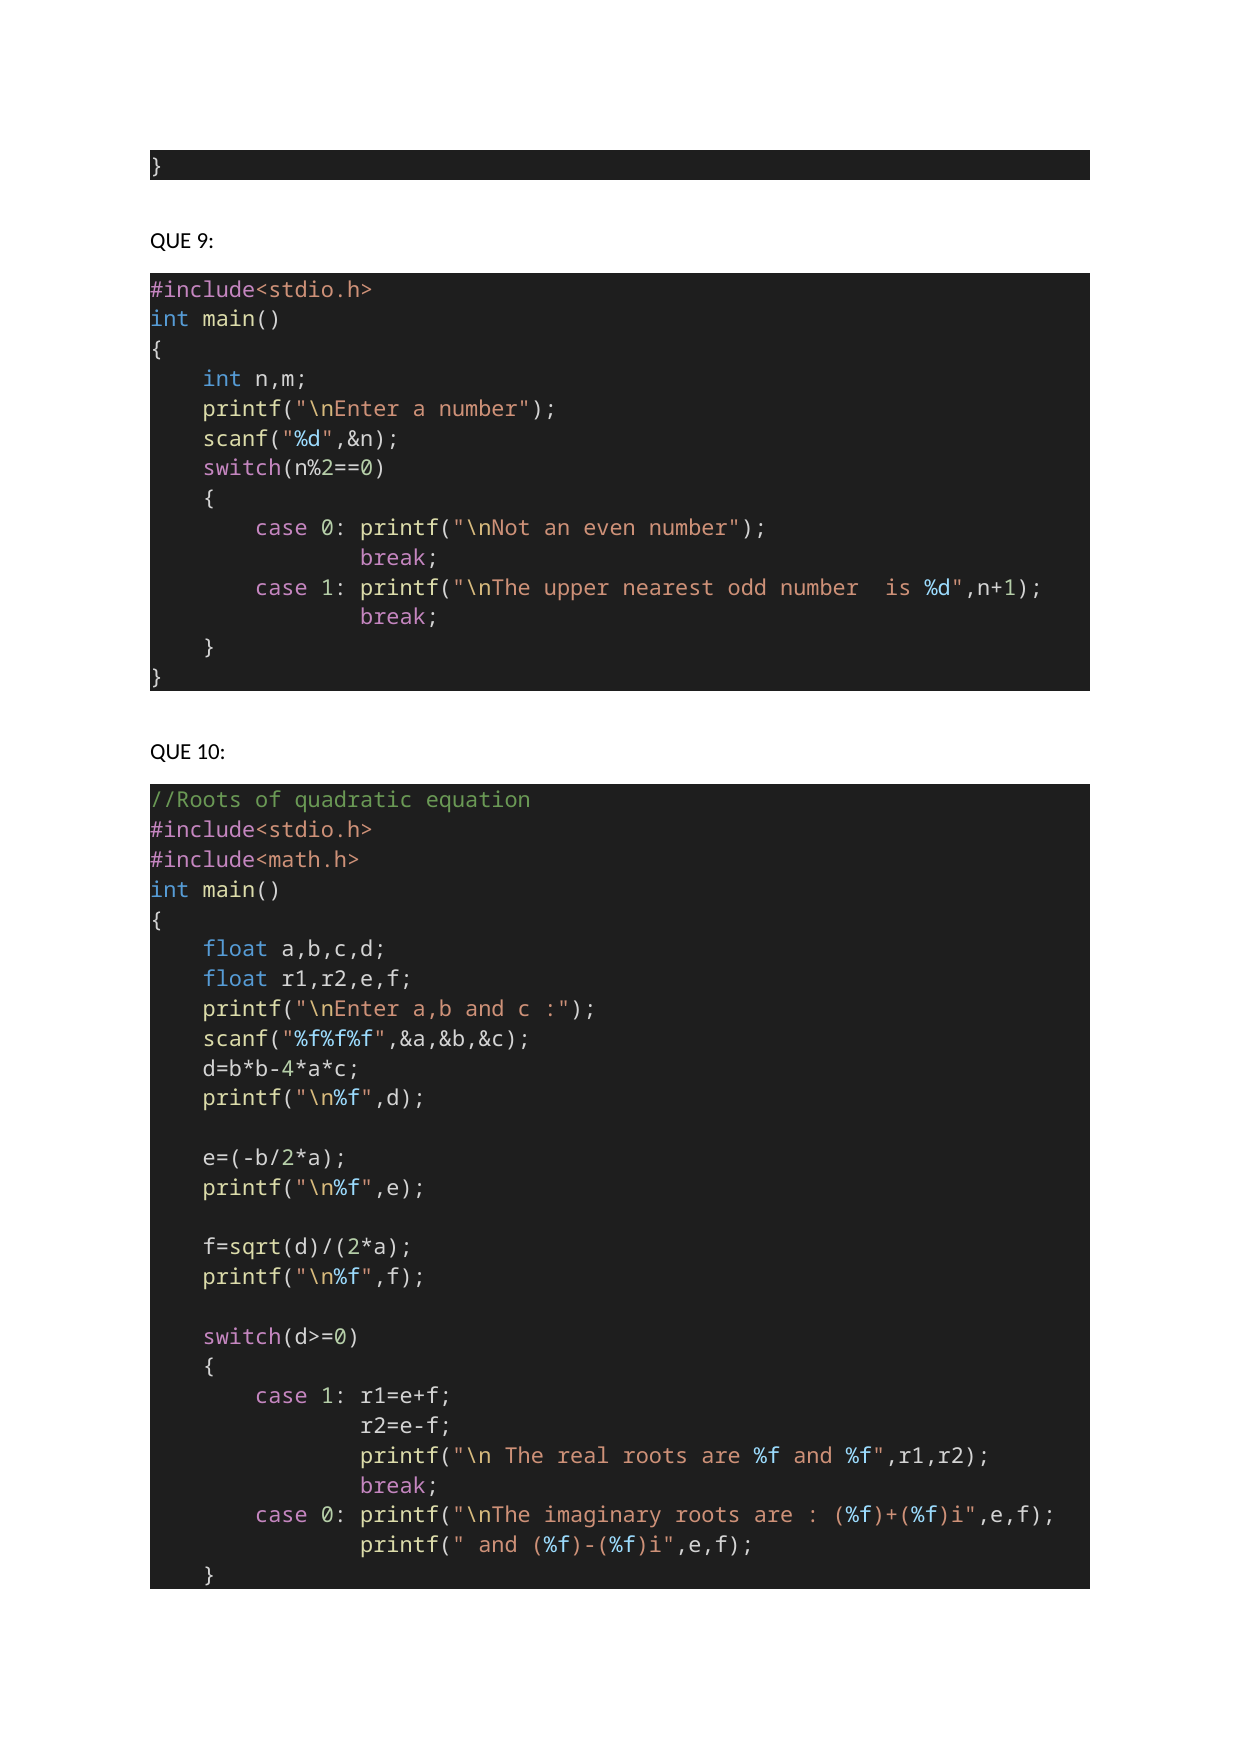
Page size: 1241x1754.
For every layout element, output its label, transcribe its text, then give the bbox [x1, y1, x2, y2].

text break; [150, 542, 1090, 571]
text int n,m; [150, 363, 1090, 393]
text f=sqrt(d)/(2*a); [150, 1231, 1090, 1261]
text { [150, 333, 1090, 363]
text printf("\n%f",d); [150, 1082, 1090, 1112]
text case 1: r1=e+f; [150, 1380, 1090, 1410]
text printf("\n The real roots are %f and %f",r1,r2); [150, 1440, 1090, 1469]
text } [150, 150, 1090, 180]
text #include<stdio.h> [150, 814, 1090, 844]
text scanf("%d",&n); [150, 422, 1090, 452]
text printf("\n%f",e); [150, 1172, 1090, 1201]
text int main() [150, 874, 1090, 903]
text { [150, 903, 1090, 933]
text case 0: printf("\nThe imaginary roots are : (%f)+(%f)i",e,f); [150, 1499, 1090, 1529]
text case 1: printf("\nThe upper nearest odd number is %d",n+1); [150, 571, 1090, 601]
text QUE 9: [150, 227, 1090, 255]
text case 0: printf("\nNot an even number"); [150, 512, 1090, 542]
text } [150, 631, 1090, 661]
text printf(" and (%f)-(%f)i",e,f); [150, 1529, 1090, 1559]
text printf("\nEnter a number"); [150, 393, 1090, 422]
text #include<stdio.h> [150, 273, 1090, 303]
text { [150, 482, 1090, 512]
text printf("\nEnter a,b and c :"); [150, 993, 1090, 1023]
text #include<math.h> [150, 844, 1090, 874]
text int main() [150, 303, 1090, 333]
text QUE 10: [150, 737, 1090, 766]
text switch(d>=0) [150, 1321, 1090, 1350]
text float r1,r2,e,f; [150, 963, 1090, 993]
text //Roots of quadratic equation [150, 784, 1090, 814]
text printf("\n%f",f); [150, 1261, 1090, 1291]
text float a,b,c,d; [150, 933, 1090, 963]
text } [150, 661, 1090, 691]
text d=b*b-4*a*c; [150, 1052, 1090, 1082]
text r2=e-f; [150, 1410, 1090, 1440]
text { [150, 1350, 1090, 1380]
text break; [150, 1469, 1090, 1499]
text scanf("%f%f%f",&a,&b,&c); [150, 1023, 1090, 1052]
text break; [150, 601, 1090, 631]
text } [150, 1559, 1090, 1589]
text switch(n%2==0) [150, 452, 1090, 482]
text e=(-b/2*a); [150, 1142, 1090, 1172]
